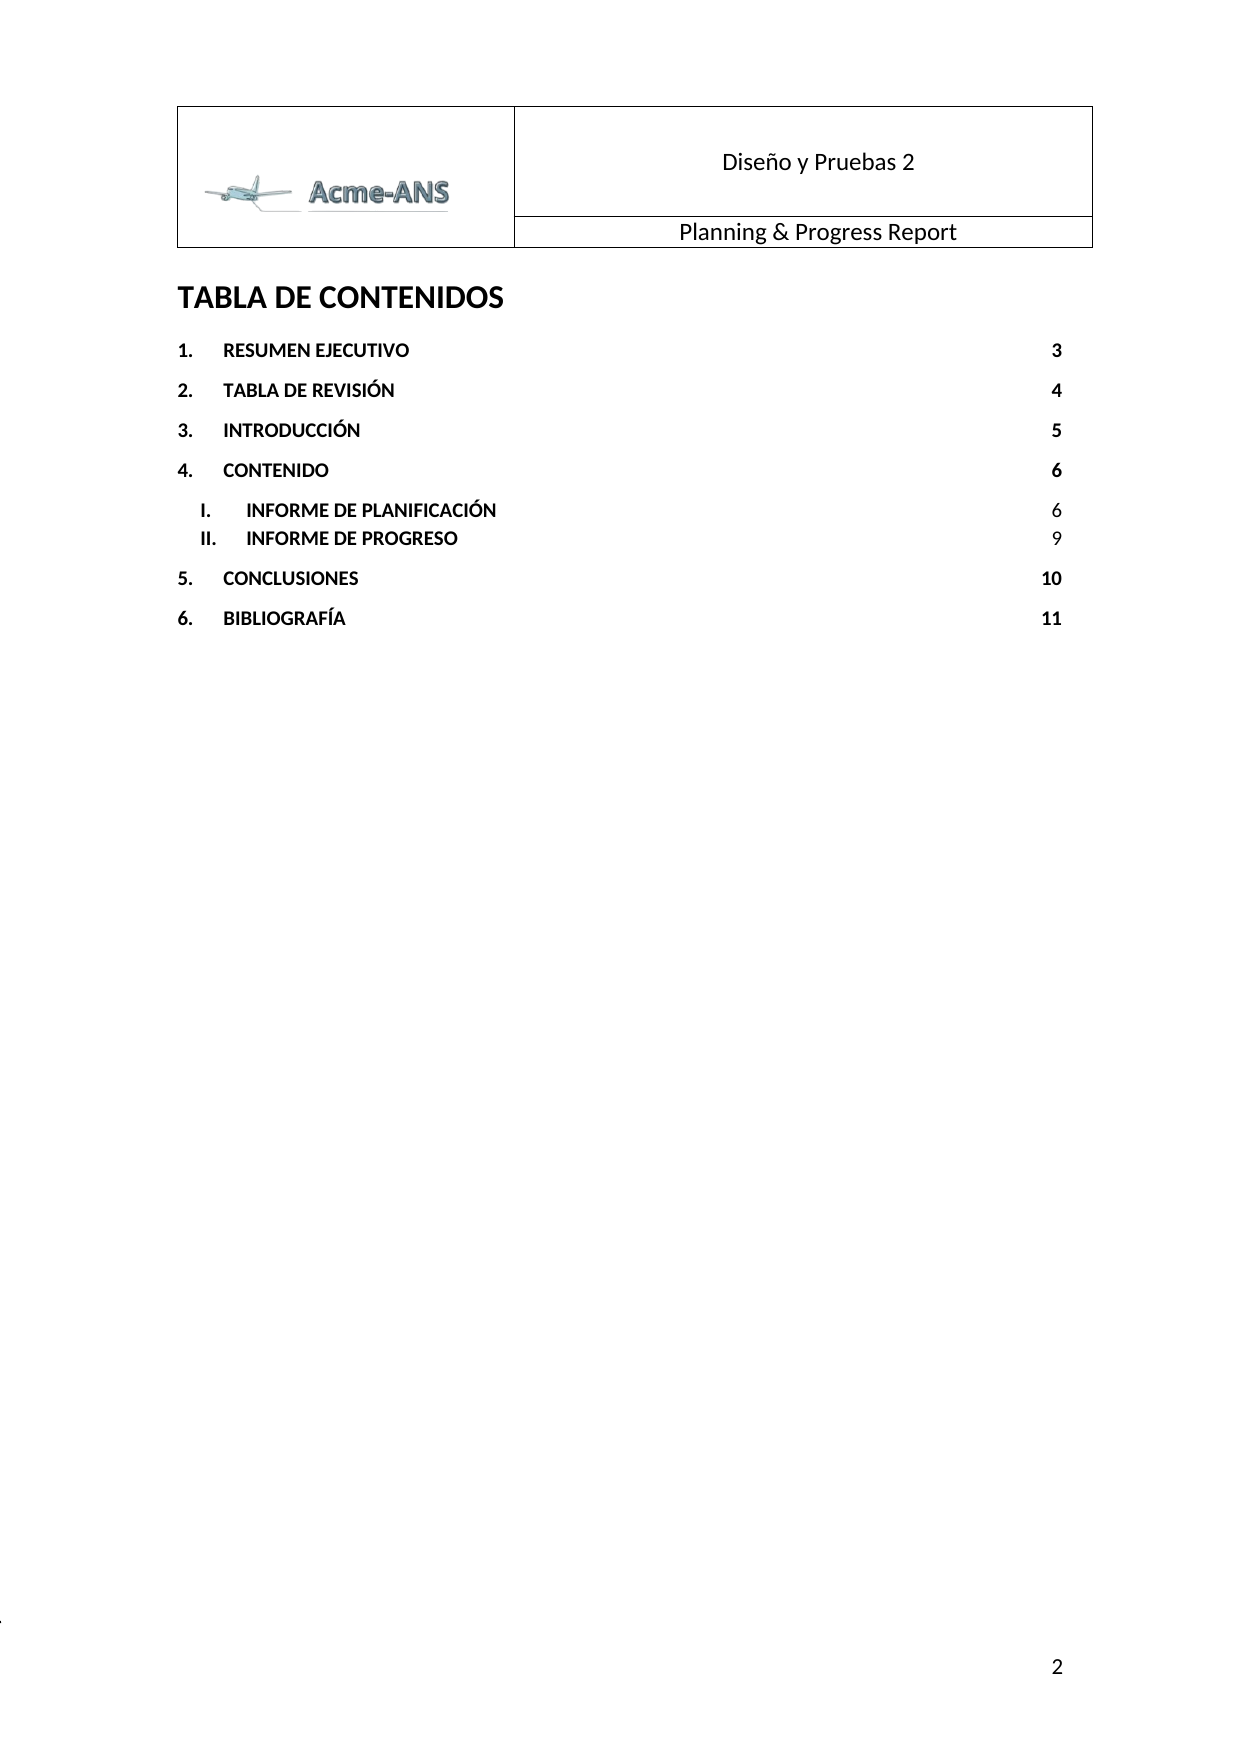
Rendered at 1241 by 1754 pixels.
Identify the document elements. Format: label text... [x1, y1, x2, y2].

text TABLA DE CONTENIDOS [177, 276, 1063, 317]
picture [189, 164, 508, 218]
